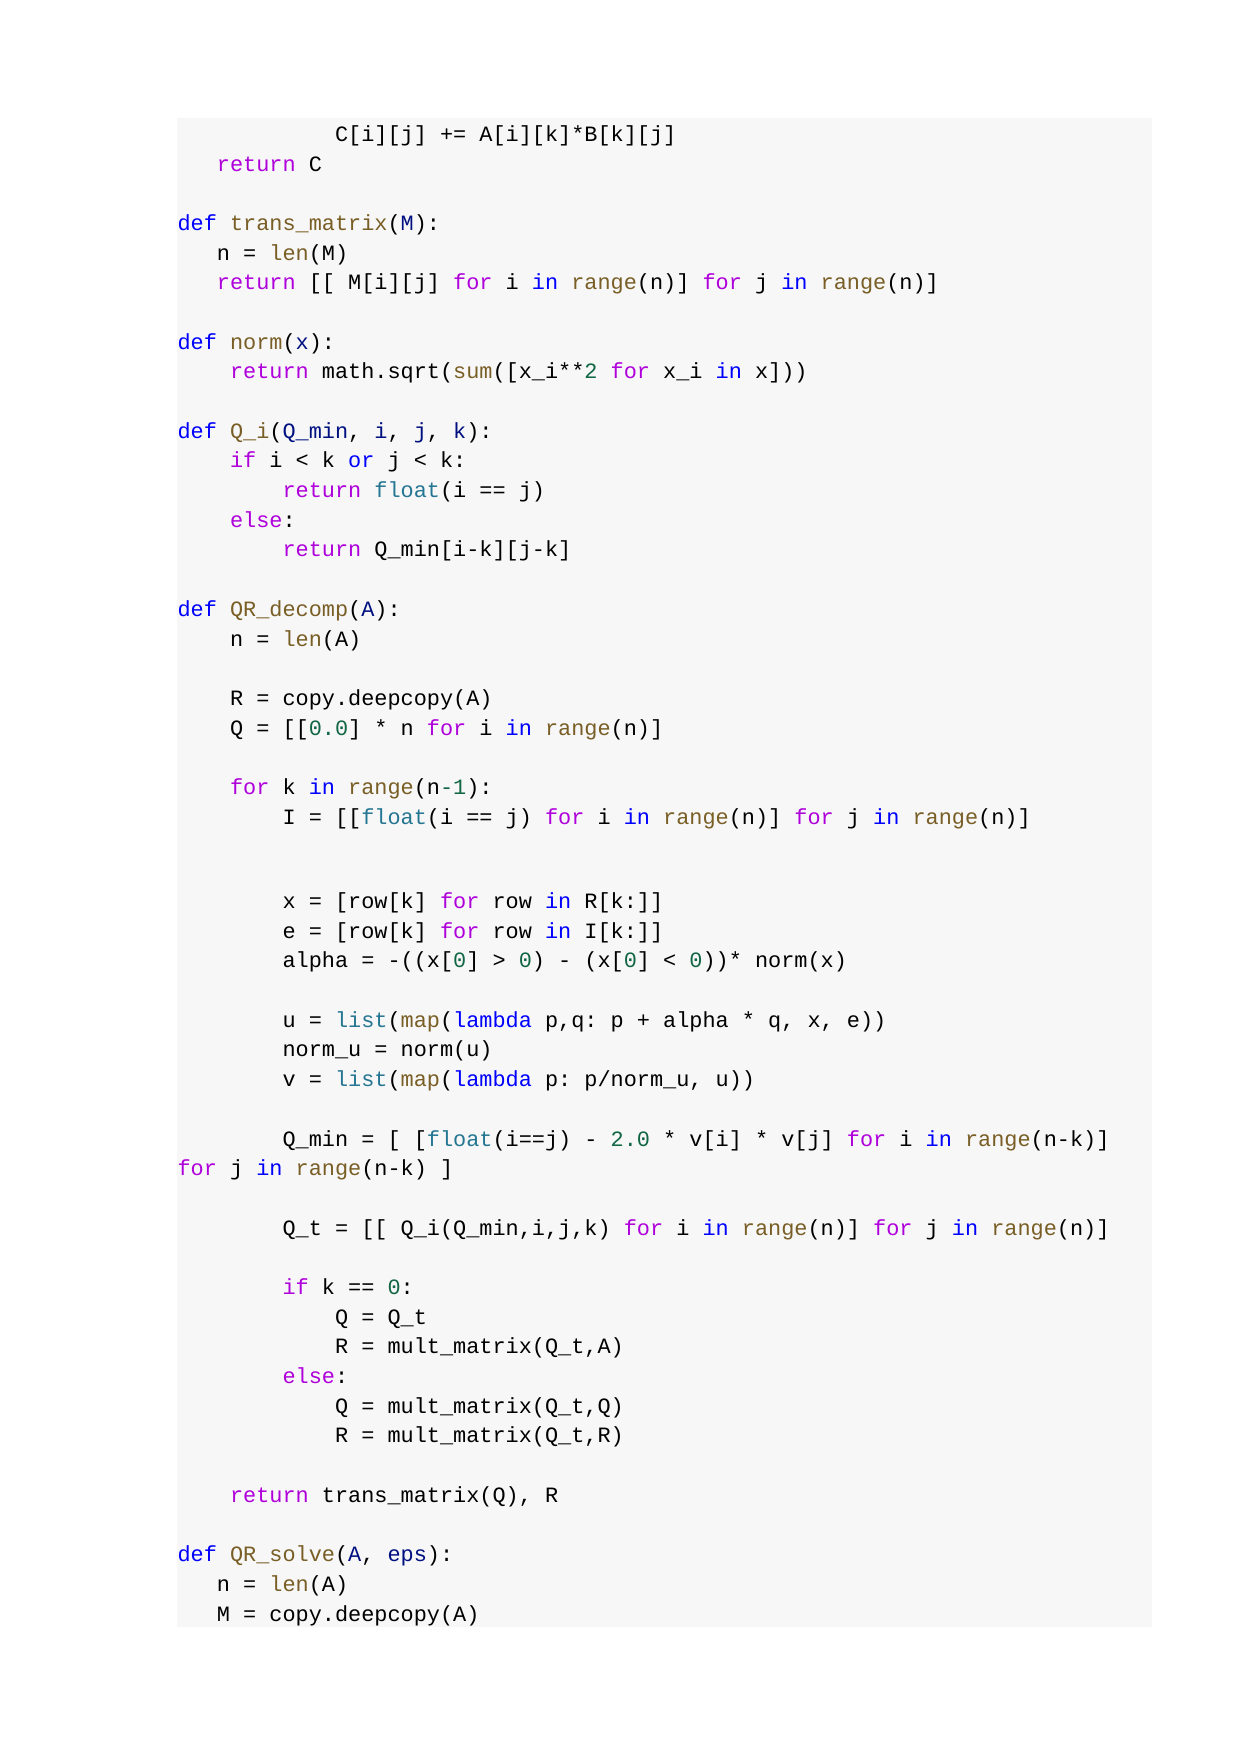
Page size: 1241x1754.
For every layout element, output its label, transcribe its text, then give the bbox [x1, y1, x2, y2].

text x = [row[k] for row in R[k:]] [177, 885, 1152, 915]
text M = copy.deepcopy(A) [177, 1598, 1152, 1627]
text n = len(A) [177, 623, 1152, 652]
text R = mult_matrix(Q_t,R) [177, 1420, 1152, 1449]
text return trans_matrix(Q), R [177, 1479, 1152, 1509]
text def QR_decomp(A): [177, 593, 1152, 623]
text Q = mult_matrix(Q_t,Q) [177, 1390, 1152, 1420]
text for k in range(n-1): [177, 771, 1152, 801]
text Q = [[0.0] * n for i in range(n)] [177, 712, 1152, 742]
text if i < k or j < k: [177, 445, 1152, 474]
text I = [[float(i == j) for i in range(n)] for j in range(n)] [177, 801, 1152, 831]
text else: [177, 504, 1152, 534]
text Q_min = [ [float(i==j) - 2.0 * v[i] * v[j] for i in range(n-k)] for j in range(n-k) ] [177, 1123, 1152, 1182]
text alpha = -((x[0] > 0) - (x[0] < 0))* norm(x) [177, 945, 1152, 974]
text Q = Q_t [177, 1301, 1152, 1331]
text else: [177, 1360, 1152, 1390]
text return [[ M[i][j] for i in range(n)] for j in range(n)] [177, 267, 1152, 296]
text def trans_matrix(M): [177, 207, 1152, 237]
text Q_t = [[ Q_i(Q_min,i,j,k) for i in range(n)] for j in range(n)] [177, 1212, 1152, 1242]
text R = copy.deepcopy(A) [177, 682, 1152, 712]
text norm_u = norm(u) [177, 1034, 1152, 1063]
text n = len(M) [177, 237, 1152, 267]
text def norm(x): [177, 326, 1152, 356]
text return math.sqrt(sum([x_i**2 for x_i in x])) [177, 356, 1152, 385]
text if k == 0: [177, 1271, 1152, 1301]
text C[i][j] += A[i][k]*B[k][j] [177, 118, 1152, 148]
text e = [row[k] for row in I[k:]] [177, 915, 1152, 945]
text def QR_solve(A, eps): [177, 1538, 1152, 1568]
text n = len(A) [177, 1568, 1152, 1598]
text return Q_min[i-k][j-k] [177, 534, 1152, 563]
text u = list(map(lambda p,q: p + alpha * q, x, e)) [177, 1004, 1152, 1034]
text return C [177, 148, 1152, 177]
text v = list(map(lambda p: p/norm_u, u)) [177, 1063, 1152, 1093]
text def Q_i(Q_min, i, j, k): [177, 415, 1152, 445]
text return float(i == j) [177, 474, 1152, 504]
text R = mult_matrix(Q_t,A) [177, 1331, 1152, 1360]
